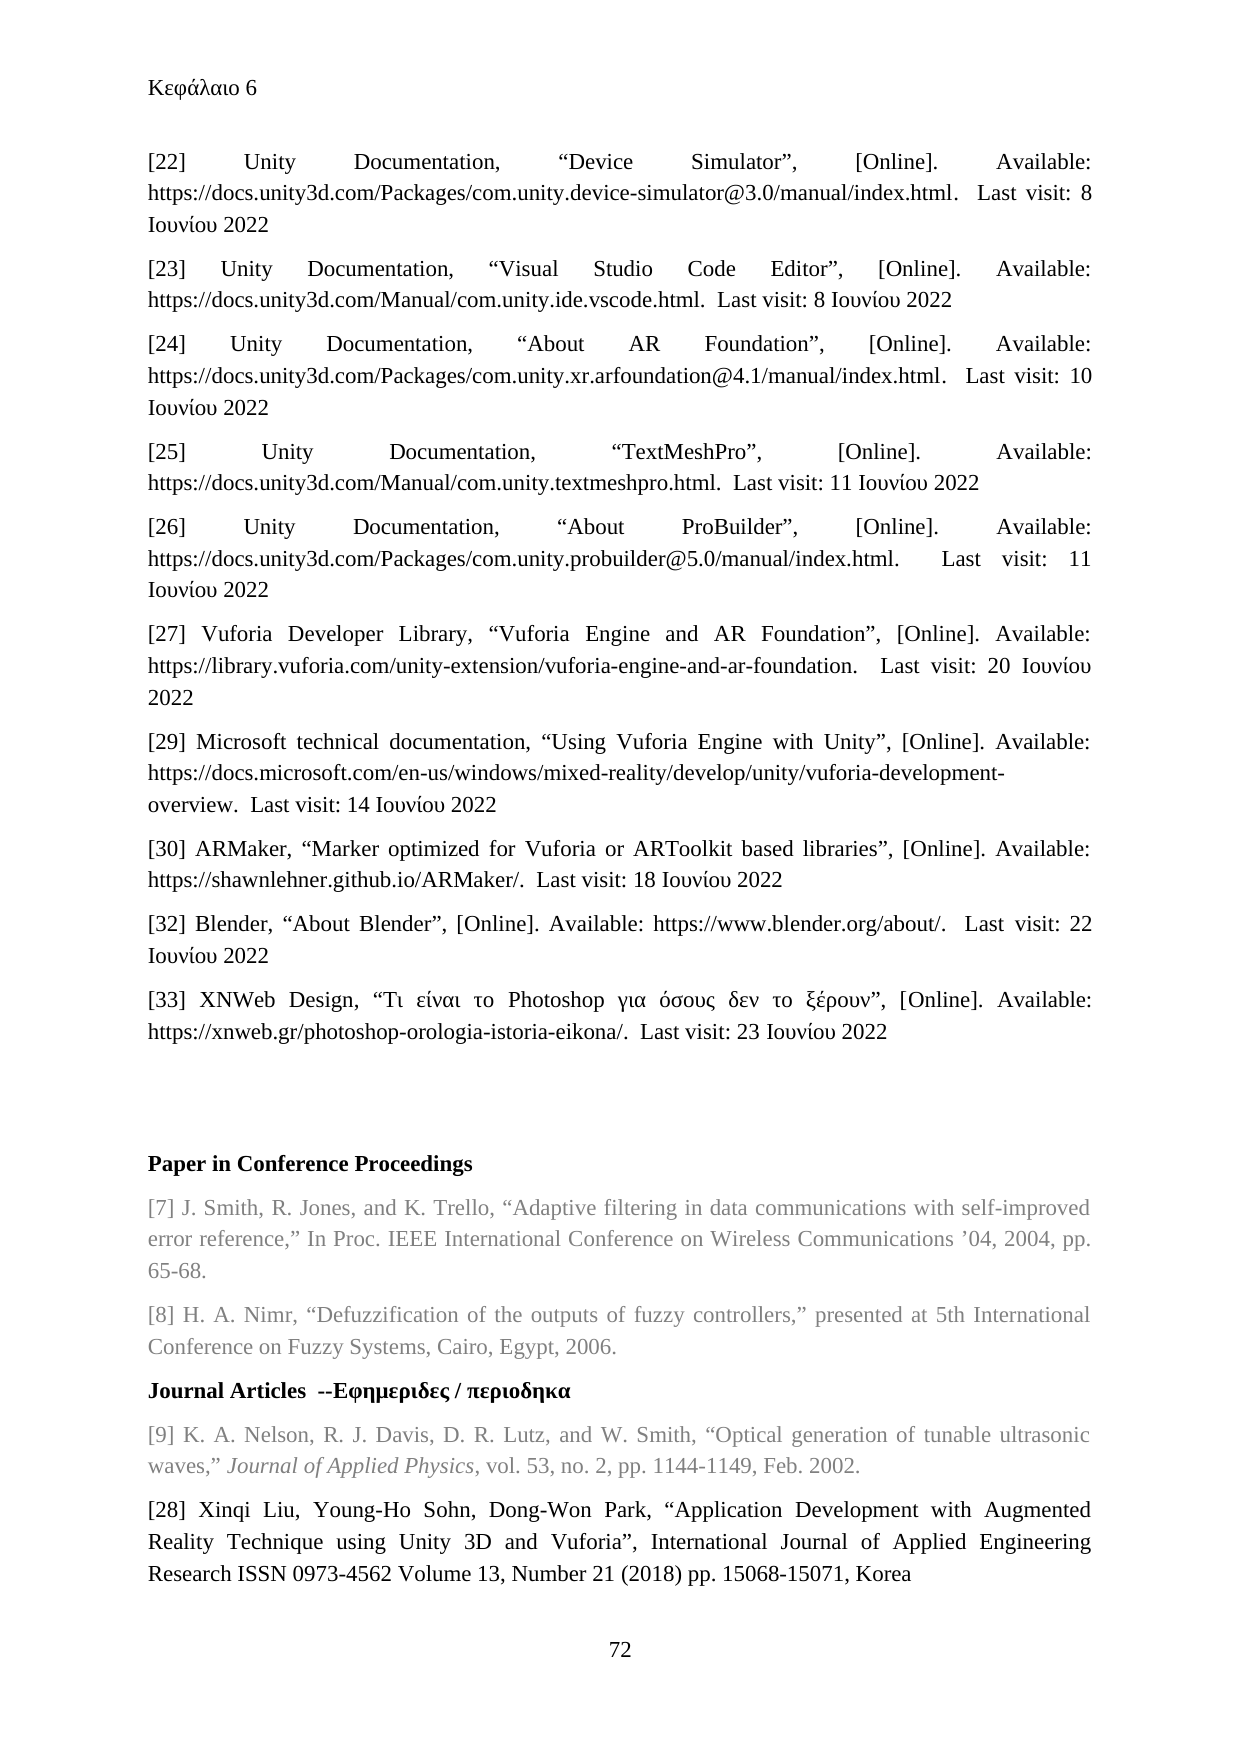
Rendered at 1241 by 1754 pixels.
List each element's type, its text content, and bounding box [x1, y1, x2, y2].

text [9] K. A. Nelson, R. J. Davis, D. R. Lutz, and W. Smith, “Optical generation of tunable ultrasonic waves,” Journal of Applied Physics, vol. 53, no. 2, pp. 1144-1149, Feb. 2002. [148, 1421, 1092, 1479]
text [33] XΝWeb Design, “Τι είναι το Photoshop για όσους δεν το ξέρουν”, [Online]. Available: https://xnweb.gr/photoshop-orologia-istoria-eikona/. Last visit: 23 Ιουνίου 2022 [148, 986, 1092, 1044]
text [7] J. Smith, R. Jones, and K. Trello, “Adaptive filtering in data communications with self-improved error reference,” In Proc. IEEE International Conference on Wireless Communications ’04, 2004, pp. 65-68. [148, 1194, 1092, 1283]
text Journal Articles --Εφημεριδες / περιοδηκα [148, 1377, 1092, 1403]
text [32] Blender, “About Blender”, [Online]. Available: https://www.blender.org/about/. Last visit: 22 Ιουνίου 2022 [148, 911, 1092, 968]
text [26] Unity Documentation, “About ProBuilder”, [Online]. Available: https://docs.unity3d.com/Packages/com.unity.probuilder@5.0/manual/index.html. Last visit: 11 Ιουνίου 2022 [148, 513, 1092, 603]
text [23] Unity Documentation, “Visual Studio Code Editor”, [Online]. Available: https://docs.unity3d.com/Manual/com.unity.ide.vscode.html. Last visit: 8 Ιουνίου 2022 [148, 255, 1092, 313]
text [24] Unity Documentation, “About AR Foundation”, [Online]. Available: https://docs.unity3d.com/Packages/com.unity.xr.arfoundation@4.1/manual/index.html. Last visit: 10 Ιουνίου 2022 [148, 331, 1092, 420]
text [27] Vuforia Developer Library, “Vuforia Engine and AR Foundation”, [Online]. Available: https://library.vuforia.com/unity-extension/vuforia-engine-and-ar-foundation. Last visit: 20 Ιουνίου 2022 [148, 621, 1092, 710]
text [22] Unity Documentation, “Device Simulator”, [Online]. Available: https://docs.unity3d.com/Packages/com.unity.device-simulator@3.0/manual/index.html. Last visit: 8 Ιουνίου 2022 [148, 148, 1092, 237]
text [8] H. A. Nimr, “Defuzzification of the outputs of fuzzy controllers,” presented at 5th International Conference on Fuzzy Systems, Cairo, Egypt, 2006. [148, 1301, 1092, 1359]
text [25] Unity Documentation, “TextMeshPro”, [Online]. Available: https://docs.unity3d.com/Manual/com.unity.textmeshpro.html. Last visit: 11 Ιουνίου 2022 [148, 438, 1092, 496]
text Paper in Conference Proceedings [148, 1150, 1092, 1176]
text [30] ARMaker, “Marker optimized for Vuforia or ARToolkit based libraries”, [Online]. Available: https://shawnlehner.github.io/ARMaker/. Last visit: 18 Ιουνίου 2022 [148, 835, 1092, 893]
text [28] Xinqi Liu, Young-Ho Sohn, Dong-Won Park, “Application Development with Augmented Reality Technique using Unity 3D and Vuforia”, International Journal of Applied Engineering Research ISSN 0973-4562 Volume 13, Number 21 (2018) pp. 15068-15071, Korea [148, 1496, 1092, 1586]
text [29] Microsoft technical documentation, “Using Vuforia Engine with Unity”, [Online]. Available: https://docs.microsoft.com/en-us/windows/mixed-reality/develop/unity/vuforia-development-overview. Last visit: 14 Ιουνίου 2022 [148, 728, 1092, 817]
